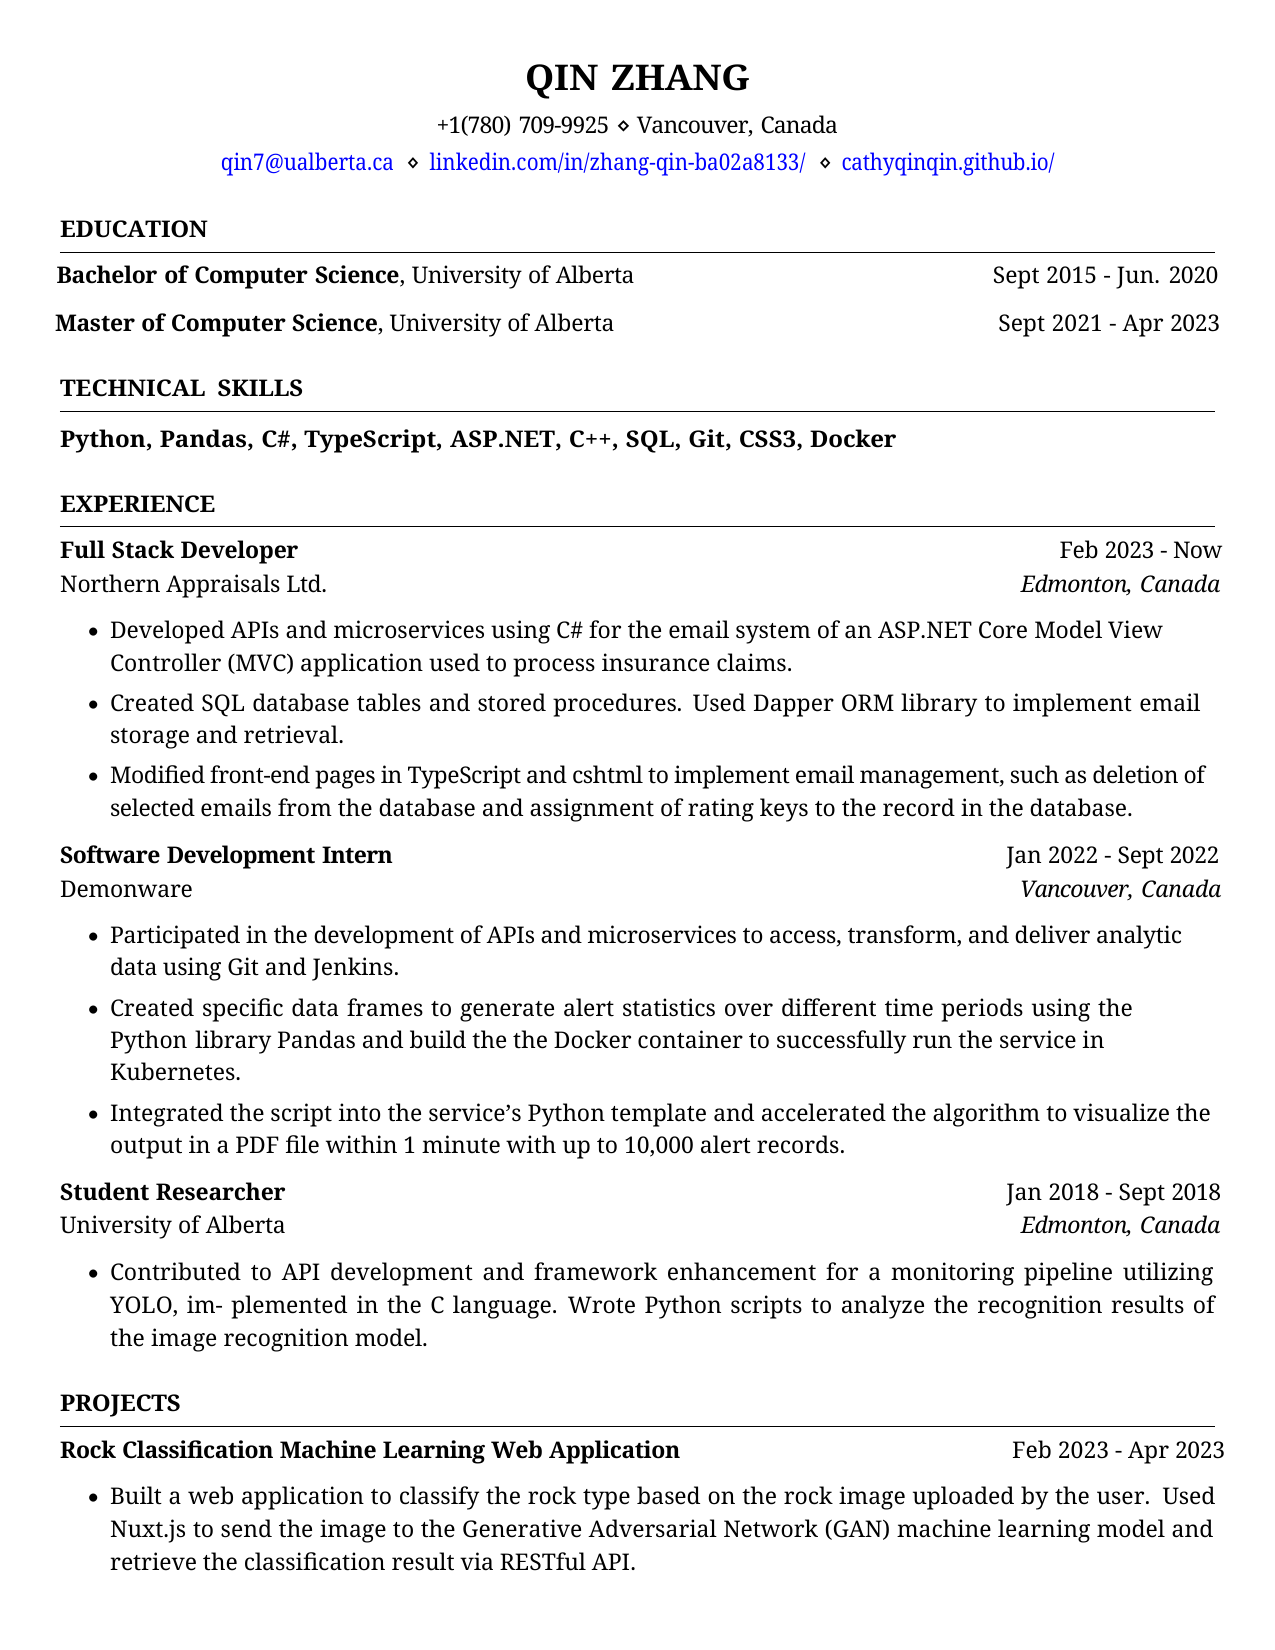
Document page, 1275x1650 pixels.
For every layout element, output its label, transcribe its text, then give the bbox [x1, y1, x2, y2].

list Built a web application to classify the rock type based on the rock image uploaded by the user. Used Nuxt.js to send the image to the Generative Adversarial Network (GAN) machine learning model and retrieve the classification result via RESTful API. [87, 1480, 1215, 1577]
text Rock Classification Machine Learning Web Application Feb 2023 - Apr 2023 [60, 1433, 1227, 1465]
text PROJECTS [60, 1387, 1227, 1418]
text Full Stack Developer Feb 2023 - Now [60, 534, 1227, 565]
text Student Researcher Jan 2018 - Sept 2018 [60, 1176, 1227, 1207]
title QIN ZHANG [48, 52, 1227, 100]
text Demonware Vancouver, Canada [60, 872, 1227, 904]
text Northern Appraisals Ltd. Edmonton, Canada [60, 568, 1227, 599]
text Master of Computer Science, University of Alberta Sept 2021 - Apr 2023 [48, 307, 1227, 338]
text EXPERIENCE [60, 488, 1227, 519]
list Developed APIs and microservices using C# for the email system of an ASP.NET Core Model View Controller (MVC) application used to process insurance claims. [87, 614, 1215, 678]
list Participated in the development of APIs and microservices to access, transform, and deliver analytic data using Git and Jenkins. [87, 919, 1215, 983]
text Software Development Intern Jan 2022 - Sept 2022 [60, 839, 1227, 870]
list Contributed to API development and framework enhancement for a monitoring pipeline utilizing YOLO, im- plemented in the C language. Wrote Python scripts to analyze the recognition results of the image recognition model. [87, 1256, 1215, 1353]
text qin7@ualberta.ca ⋄ linkedin.com/in/zhang-qin-ba02a8133/ ⋄ cathyqinqin.github.io/ [48, 141, 1227, 177]
text EDUCATION [60, 213, 1227, 244]
list Modified front-end pages in TypeScript and cshtml to implement email management, such as deletion of selected emails from the database and assignment of rating keys to the record in the database. [87, 759, 1216, 823]
text +1(780) 709-9925 ⋄ Vancouver, Canada [48, 105, 1227, 141]
text Python, Pandas, C#, TypeScript, ASP.NET, C++, SQL, Git, CSS3, Docker [60, 422, 1227, 454]
list Created specific data frames to generate alert statistics over different time periods using the Python library Pandas and build the the Docker container to successfully run the service in Kubernetes. [87, 992, 1215, 1087]
list Integrated the script into the service’s Python template and accelerated the algorithm to visualize the output in a PDF file within 1 minute with up to 10,000 alert records. [87, 1096, 1215, 1160]
text TECHNICAL SKILLS [60, 372, 1227, 403]
list Created SQL database tables and stored procedures. Used Dapper ORM library to implement email storage and retrieval. [87, 687, 1215, 750]
text University of Alberta Edmonton, Canada [60, 1209, 1227, 1241]
text Bachelor of Computer Science, University of Alberta Sept 2015 - Jun. 2020 [48, 259, 1227, 291]
